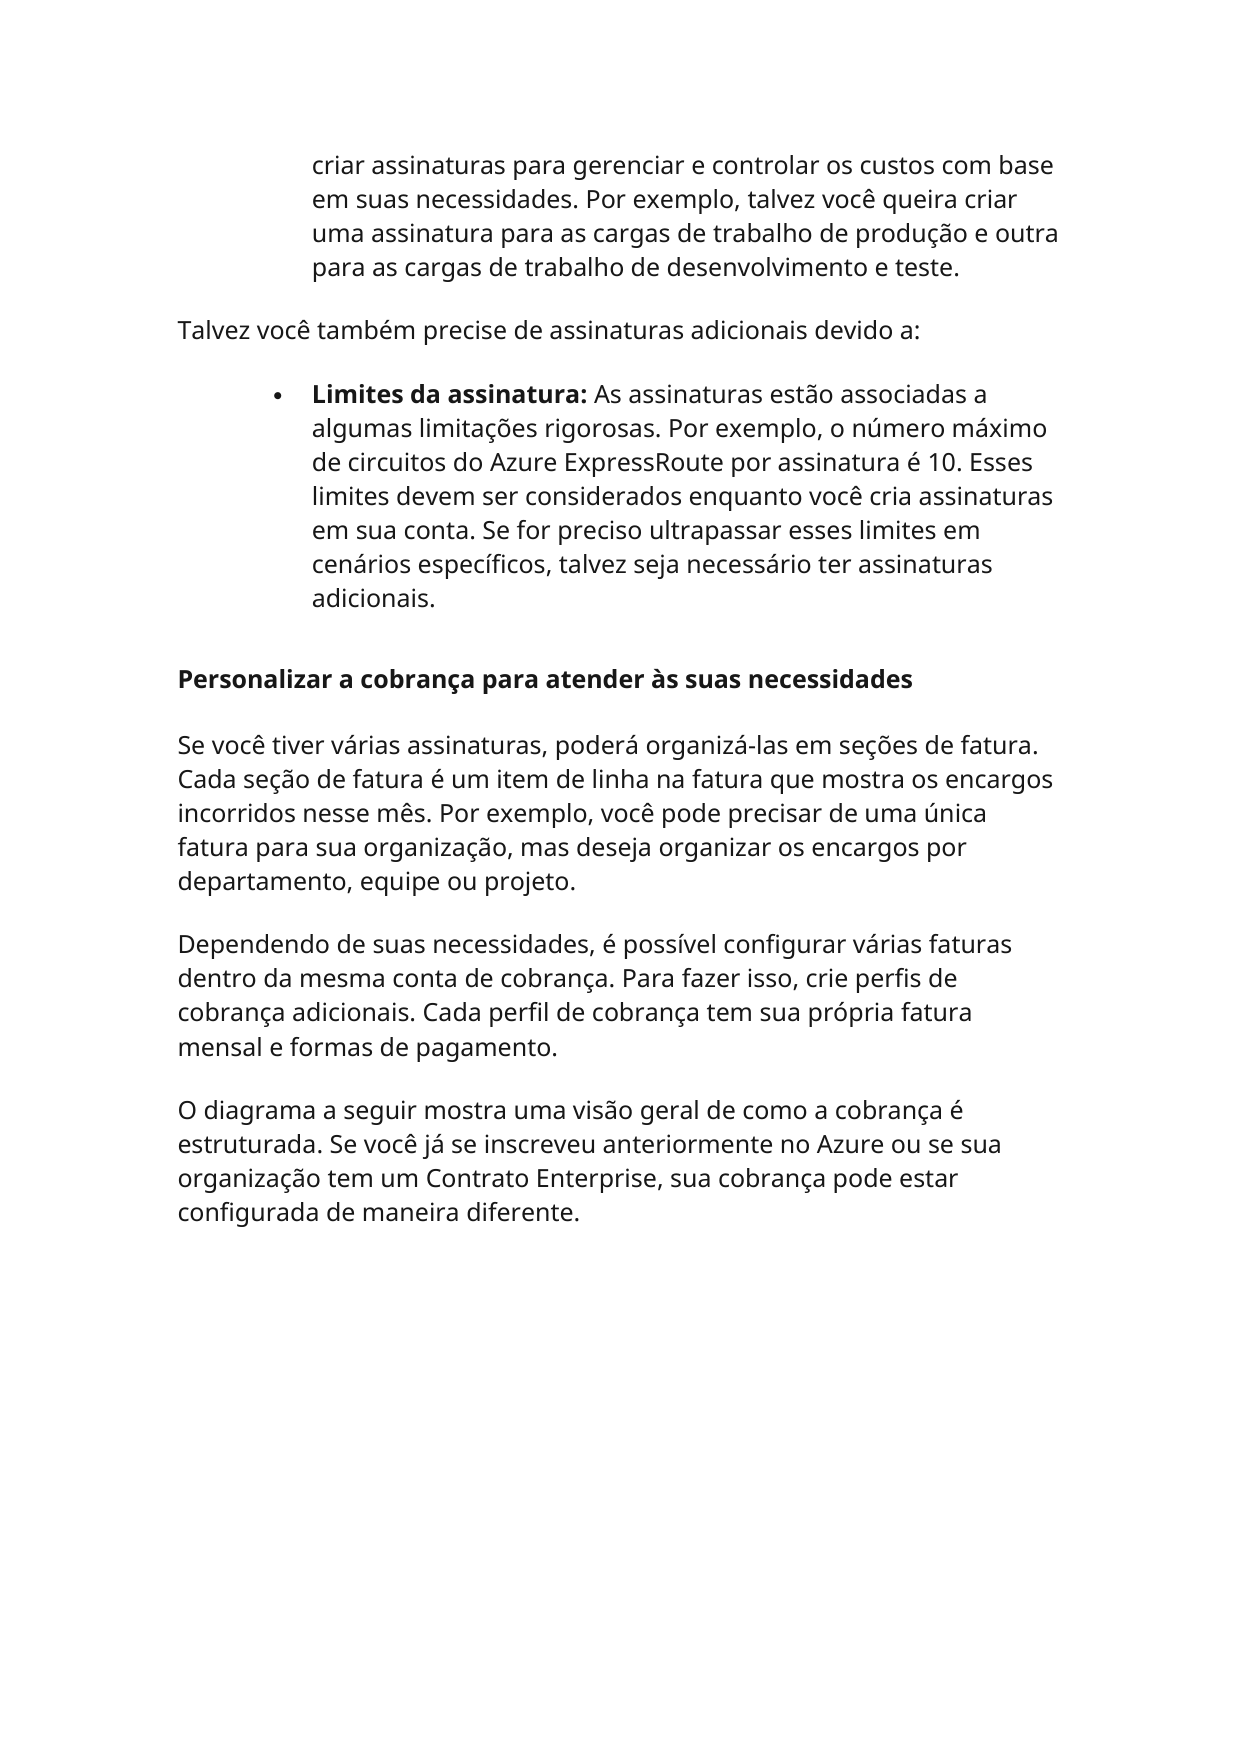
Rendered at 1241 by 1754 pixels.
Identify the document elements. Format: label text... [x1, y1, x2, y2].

text Se você tiver várias assinaturas, poderá organizá-las em seções de fatura. Cada seção de fatura é um item de linha na fatura que mostra os encargos incorridos nesse mês. Por exemplo, você pode precisar de uma única fatura para sua organização, mas deseja organizar os encargos por departamento, equipe ou projeto. [177, 727, 1063, 898]
text Dependendo de suas necessidades, é possível configurar várias faturas dentro da mesma conta de cobrança. Para fazer isso, crie perfis de cobrança adicionais. Cada perfil de cobrança tem sua própria fatura mensal e formas de pagamento. [177, 927, 1063, 1063]
subtitle Personalizar a cobrança para atender às suas necessidades [177, 662, 1063, 696]
text Talvez você também precise de assinaturas adicionais devido a: [177, 313, 1063, 347]
list Limites da assinatura: As assinaturas estão associadas a algumas limitações rigorosas. Por exemplo, o número máximo de circuitos do Azure ExpressRoute por assinatura é 10. Esses limites devem ser considerados enquanto você cria assinaturas em sua conta. Se for preciso ultrapassar esses limites em cenários específicos, talvez seja necessário ter assinaturas adicionais. [274, 376, 1063, 615]
text O diagrama a seguir mostra uma visão geral de como a cobrança é estruturada. Se você já se inscreveu anteriormente no Azure ou se sua organização tem um Contrato Enterprise, sua cobrança pode estar configurada de maneira diferente. [177, 1092, 1063, 1229]
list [274, 148, 1063, 284]
